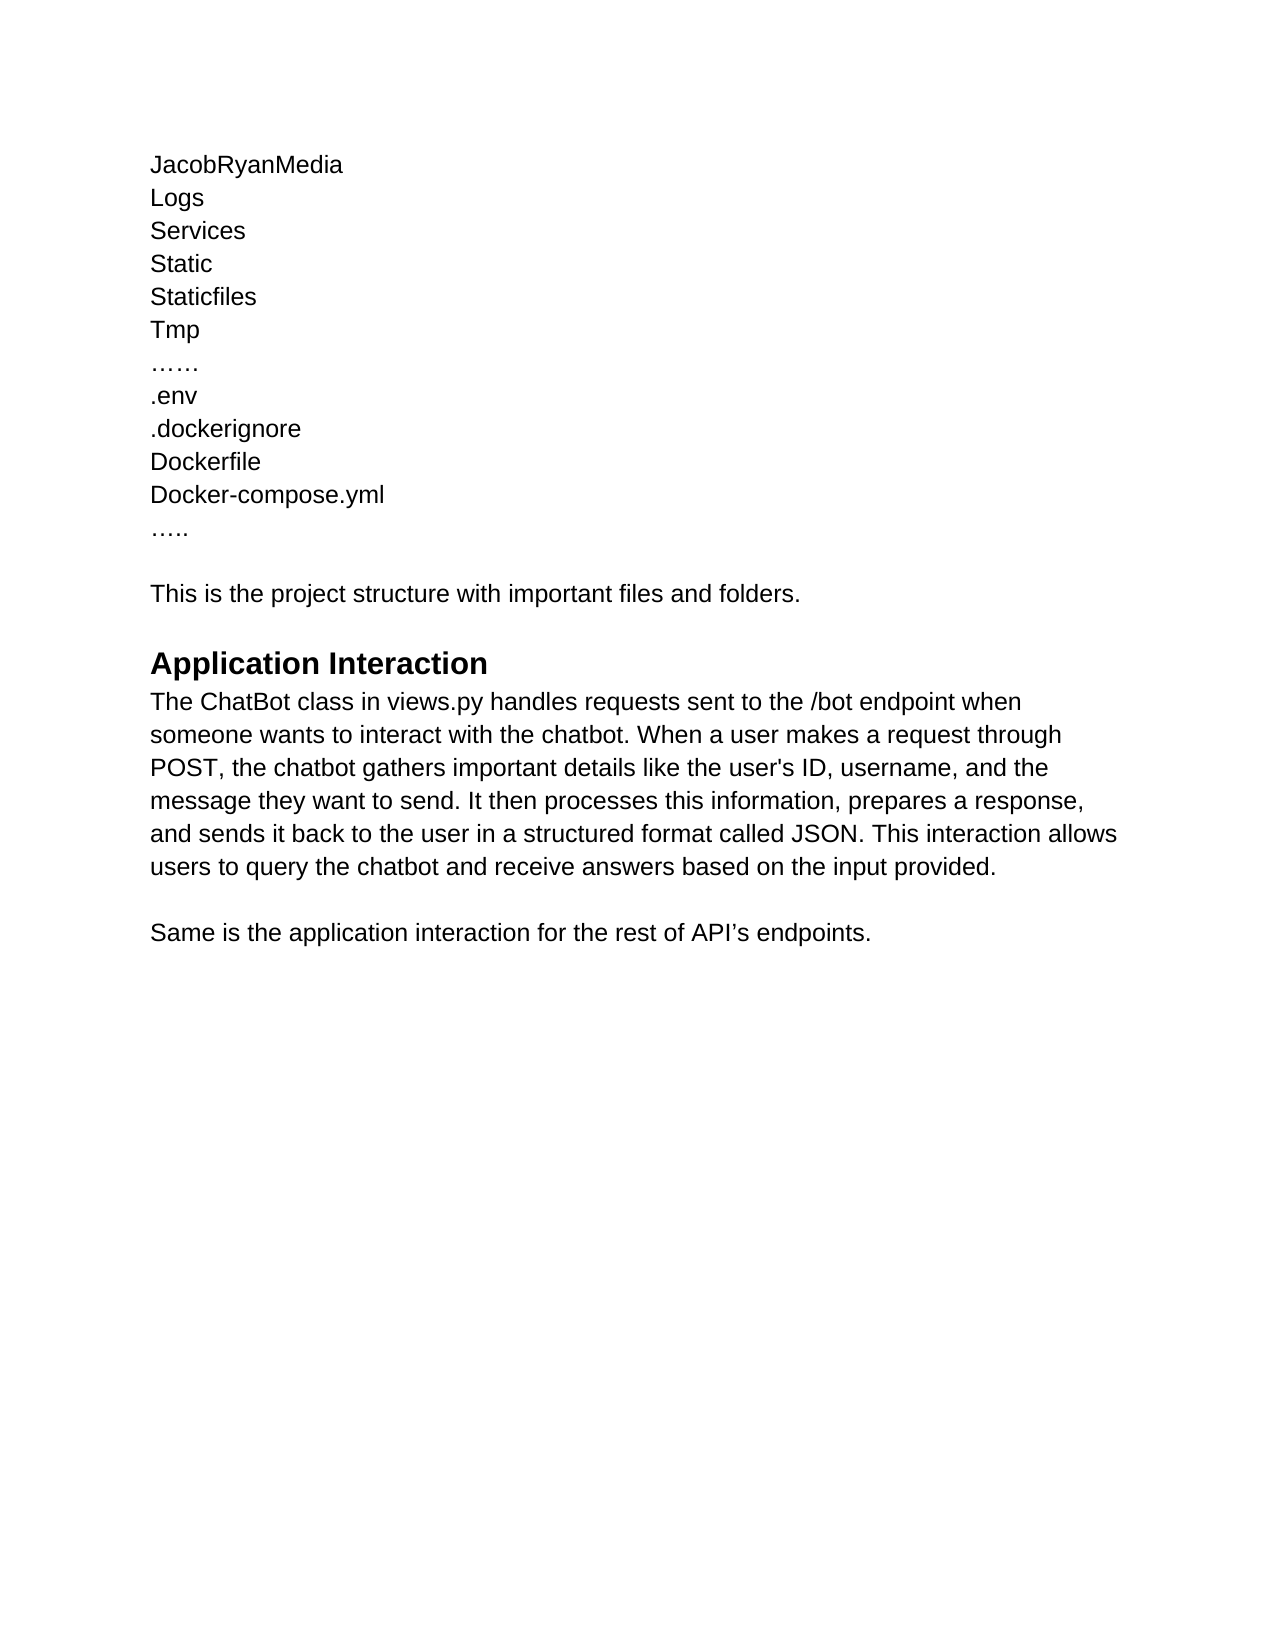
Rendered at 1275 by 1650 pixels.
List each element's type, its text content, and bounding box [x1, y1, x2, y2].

text ….. [150, 513, 1125, 542]
text Logs [150, 183, 1125, 212]
text Services [150, 216, 1125, 245]
text .dockerignore [150, 414, 1125, 443]
text Docker-compose.yml [150, 480, 1125, 509]
text Same is the application interaction for the rest of API’s endpoints. [150, 918, 1125, 946]
text This is the project structure with important files and folders. [150, 579, 1125, 608]
text Staticfiles [150, 282, 1125, 311]
text Application Interaction [150, 645, 1125, 681]
text The ChatBot class in views.py handles requests sent to the /bot endpoint when someone wants to interact with the chatbot. When a user makes a request through POST, the chatbot gathers important details like the user's ID, username, and the message they want to send. It then processes this information, prepares a response, and sends it back to the user in a structured format called JSON. This interaction allows users to query the chatbot and receive answers based on the input provided. [150, 687, 1125, 880]
text JacobRyanMedia [150, 150, 1125, 179]
text …… [150, 348, 1125, 377]
text Dockerfile [150, 447, 1125, 476]
text Tmp [150, 315, 1125, 344]
text Static [150, 249, 1125, 278]
text .env [150, 381, 1125, 410]
